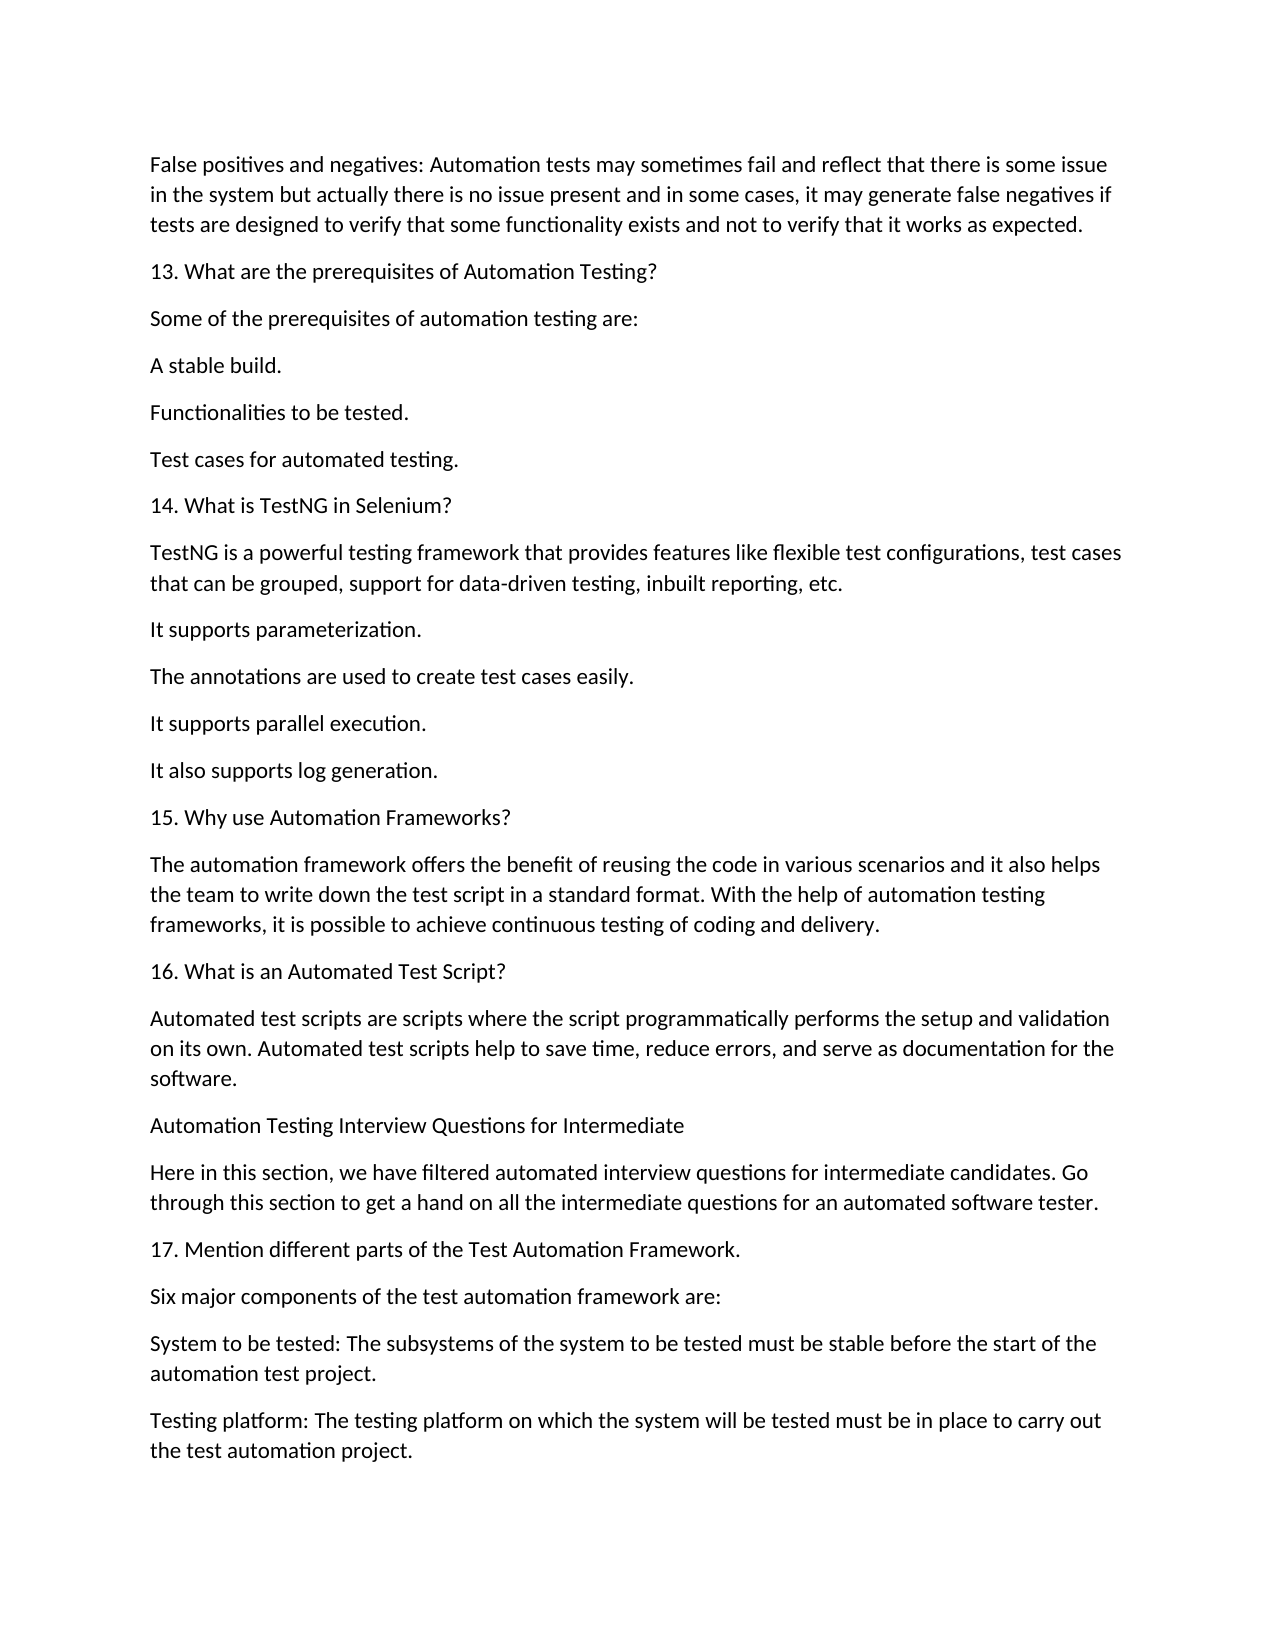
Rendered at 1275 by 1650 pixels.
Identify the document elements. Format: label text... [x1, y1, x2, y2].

text Automation Testing Interview Questions for Intermediate [150, 1111, 1125, 1139]
text False positives and negatives: Automation tests may sometimes fail and reflect that there is some issue in the system but actually there is no issue present and in some cases, it may generate false negatives if tests are designed to verify that some functionality exists and not to verify that it works as expected. [150, 150, 1125, 238]
text Here in this section, we have filtered automated interview questions for intermediate candidates. Go through this section to get a hand on all the intermediate questions for an automated software tester. [150, 1158, 1125, 1217]
text Test cases for automated testing. [150, 445, 1125, 473]
text Functionalities to be tested. [150, 398, 1125, 426]
text TestNG is a powerful testing framework that provides features like flexible test configurations, test cases that can be grouped, support for data-driven testing, inbuilt reporting, etc. [150, 538, 1125, 597]
text 13. What are the prerequisites of Automation Testing? [150, 257, 1125, 285]
text The annotations are used to create test cases easily. [150, 662, 1125, 691]
text Automated test scripts are scripts where the script programmatically performs the setup and validation on its own. Automated test scripts help to save time, reduce errors, and serve as documentation for the software. [150, 1004, 1125, 1093]
text The automation framework offers the benefit of reusing the code in various scenarios and it also helps the team to write down the test script in a standard format. With the help of automation testing frameworks, it is possible to achieve continuous testing of coding and delivery. [150, 850, 1125, 938]
text A stable build. [150, 351, 1125, 379]
text 15. Why use Automation Frameworks? [150, 803, 1125, 831]
text 17. Mention different parts of the Test Automation Framework. [150, 1235, 1125, 1263]
text 16. What is an Automated Test Script? [150, 957, 1125, 985]
text It also supports log generation. [150, 756, 1125, 784]
text Some of the prerequisites of automation testing are: [150, 304, 1125, 332]
text It supports parameterization. [150, 616, 1125, 644]
text Testing platform: The testing platform on which the system will be tested must be in place to carry out the test automation project. [150, 1406, 1125, 1464]
text 14. What is TestNG in Selenium? [150, 492, 1125, 520]
text It supports parallel execution. [150, 709, 1125, 737]
text System to be tested: The subsystems of the system to be tested must be stable before the start of the automation test project. [150, 1329, 1125, 1387]
text Six major components of the test automation framework are: [150, 1282, 1125, 1310]
